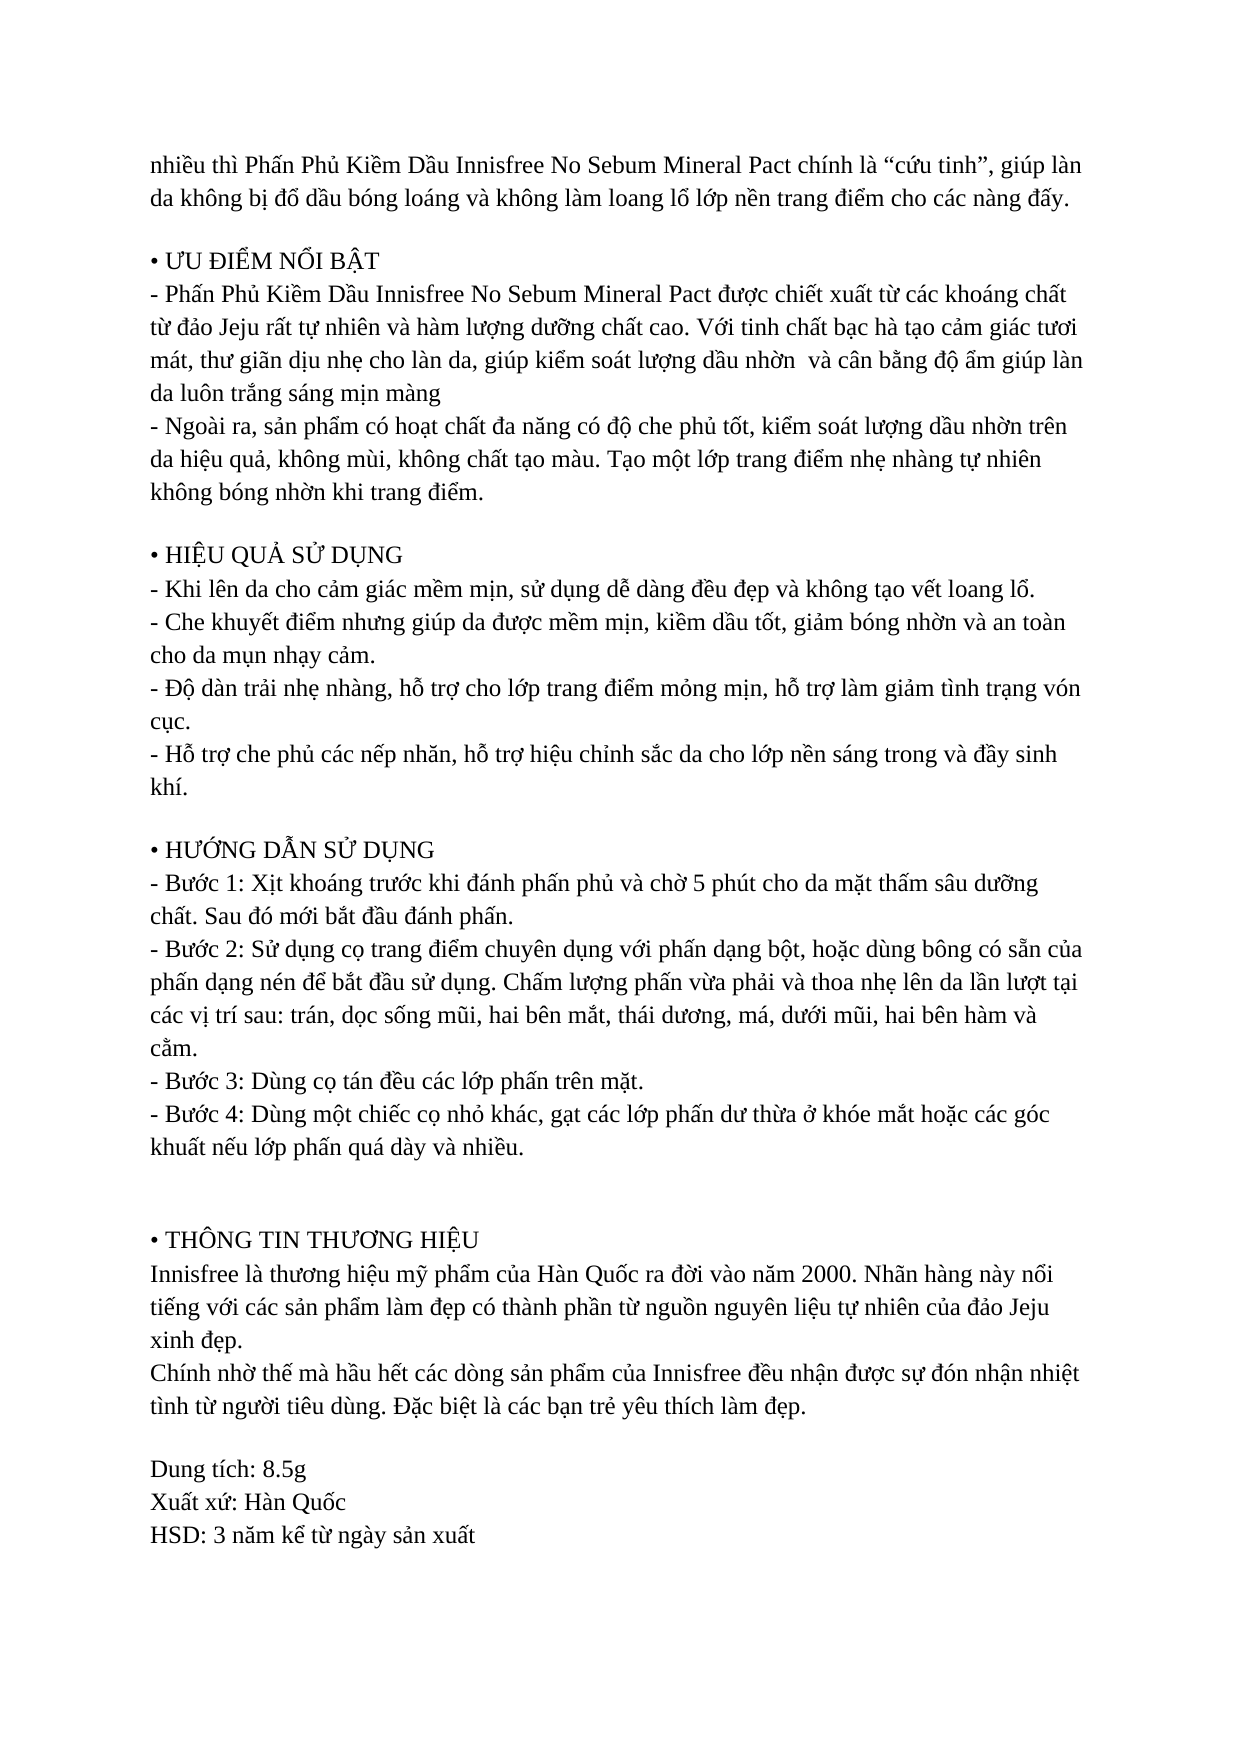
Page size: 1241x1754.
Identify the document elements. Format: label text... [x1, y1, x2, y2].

text • HIỆU QUẢ SỬ DỤNG [150, 541, 1090, 569]
text HSD: 3 năm kể từ ngày sản xuất [150, 1520, 1090, 1549]
text - Hỗ trợ che phủ các nếp nhăn, hỗ trợ hiệu chỉnh sắc da cho lớp nền sáng trong và đầy sinh khí. [150, 739, 1090, 801]
text • ƯU ĐIỂM NỔI BẬT [150, 246, 1090, 275]
text - Phấn Phủ Kiềm Dầu Innisfree No Sebum Mineral Pact được chiết xuất từ các khoáng chất từ đảo Jeju rất tự nhiên và hàm lượng dưỡng chất cao. Với tinh chất bạc hà tạo cảm giác tươi mát, thư giãn dịu nhẹ cho làn da, giúp kiểm soát lượng dầu nhờn và cân bằng độ ẩm giúp làn da luôn trắng sáng mịn màng [150, 279, 1090, 407]
text - Che khuyết điểm nhưng giúp da được mềm mịn, kiềm dầu tốt, giảm bóng nhờn và an toàn cho da mụn nhạy cảm. [150, 607, 1090, 668]
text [150, 150, 1090, 212]
text - Bước 4: Dùng một chiếc cọ nhỏ khác, gạt các lớp phấn dư thừa ở khóe mắt hoặc các góc khuất nếu lớp phấn quá dày và nhiều. [150, 1099, 1090, 1161]
text - Độ dàn trải nhẹ nhàng, hỗ trợ cho lớp trang điểm mỏng mịn, hỗ trợ làm giảm tình trạng vón cục. [150, 673, 1090, 734]
text Dung tích: 8.5g [150, 1454, 1090, 1483]
text - Bước 1: Xịt khoáng trước khi đánh phấn phủ và chờ 5 phút cho da mặt thấm sâu dưỡng chất. Sau đó mới bắt đầu đánh phấn. [150, 868, 1090, 930]
text - Bước 2: Sử dụng cọ trang điểm chuyên dụng với phấn dạng bột, hoặc dùng bông có sẵn của phấn dạng nén để bắt đầu sử dụng. Chấm lượng phấn vừa phải và thoa nhẹ lên da lần lượt tại các vị trí sau: trán, dọc sống mũi, hai bên mắt, thái dương, má, dưới mũi, hai bên hàm và cằm. [150, 934, 1090, 1062]
text - Bước 3: Dùng cọ tán đều các lớp phấn trên mặt. [150, 1066, 1090, 1095]
text Chính nhờ thế mà hầu hết các dòng sản phẩm của Innisfree đều nhận được sự đón nhận nhiệt tình từ người tiêu dùng. Đặc biệt là các bạn trẻ yêu thích làm đẹp. [150, 1358, 1090, 1419]
text • HƯỚNG DẪN SỬ DỤNG [150, 835, 1090, 864]
text Innisfree là thương hiệu mỹ phẩm của Hàn Quốc ra đời vào năm 2000. Nhãn hàng này nổi tiếng với các sản phẩm làm đẹp có thành phần từ nguồn nguyên liệu tự nhiên của đảo Jeju xinh đẹp. [150, 1259, 1090, 1353]
text Xuất xứ: Hàn Quốc [150, 1487, 1090, 1516]
text - Ngoài ra, sản phẩm có hoạt chất đa năng có độ che phủ tốt, kiểm soát lượng dầu nhờn trên da hiệu quả, không mùi, không chất tạo màu. Tạo một lớp trang điểm nhẹ nhàng tự nhiên không bóng nhờn khi trang điểm. [150, 411, 1090, 506]
text - Khi lên da cho cảm giác mềm mịn, sử dụng dễ dàng đều đẹp và không tạo vết loang lổ. [150, 574, 1090, 602]
text • THÔNG TIN THƯƠNG HIỆU [150, 1226, 1090, 1254]
